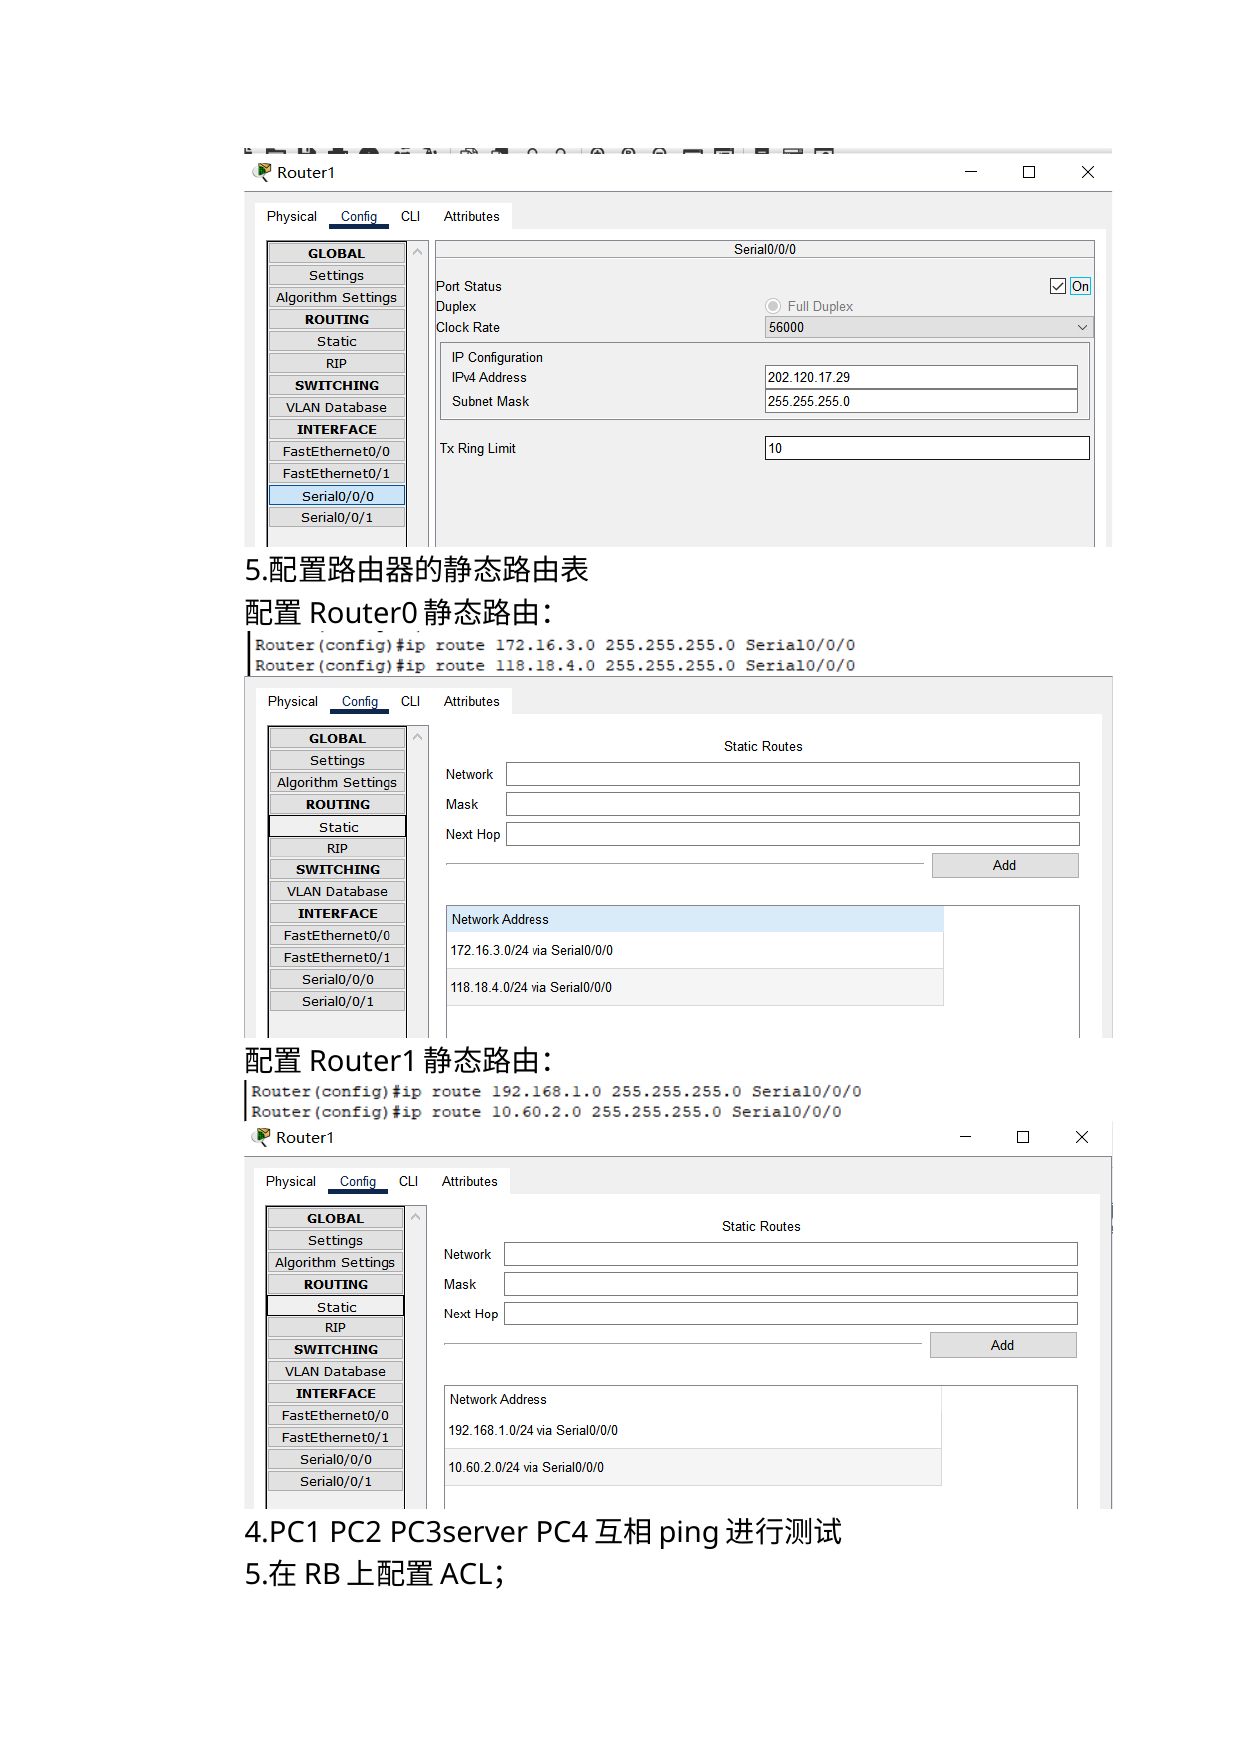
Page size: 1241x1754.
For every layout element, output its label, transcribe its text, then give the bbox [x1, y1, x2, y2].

picture [244, 148, 1113, 547]
picture [244, 631, 1113, 1038]
text 5.配置路由器的静态路由表 [186, 547, 1054, 589]
text 5.在RB上配置ACL； [186, 1551, 1054, 1593]
text 4.PC1 PC2 PC3server PC4互相ping进行测试 [186, 1508, 1054, 1551]
text 配置Router0静态路由： [186, 589, 1054, 632]
text 配置Router1静态路由： [186, 1038, 1054, 1080]
picture [244, 1080, 1113, 1509]
